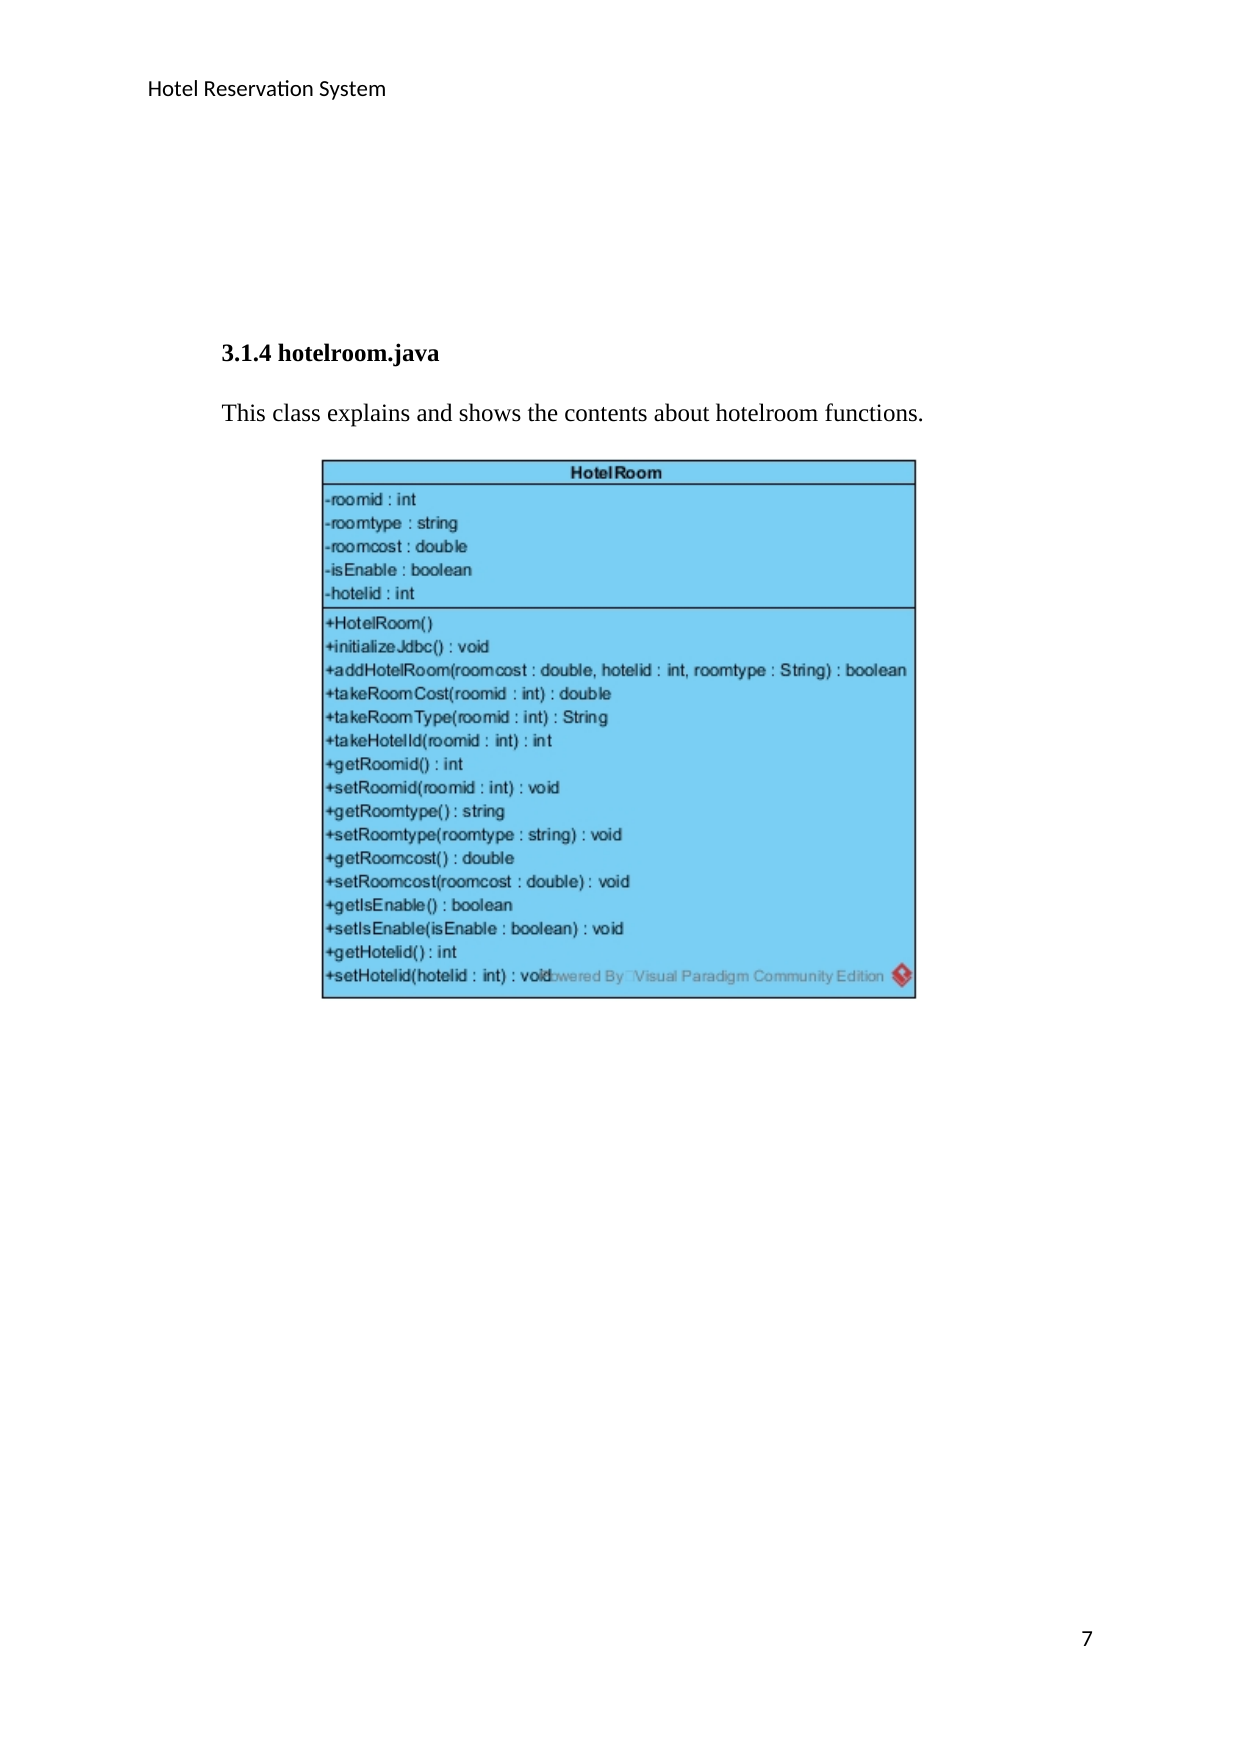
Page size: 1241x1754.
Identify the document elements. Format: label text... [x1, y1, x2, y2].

text 3.1.4 hotelroom.java [148, 338, 1093, 367]
picture [319, 457, 921, 1002]
text This class explains and shows the contents about hotelroom functions. [148, 398, 1093, 427]
